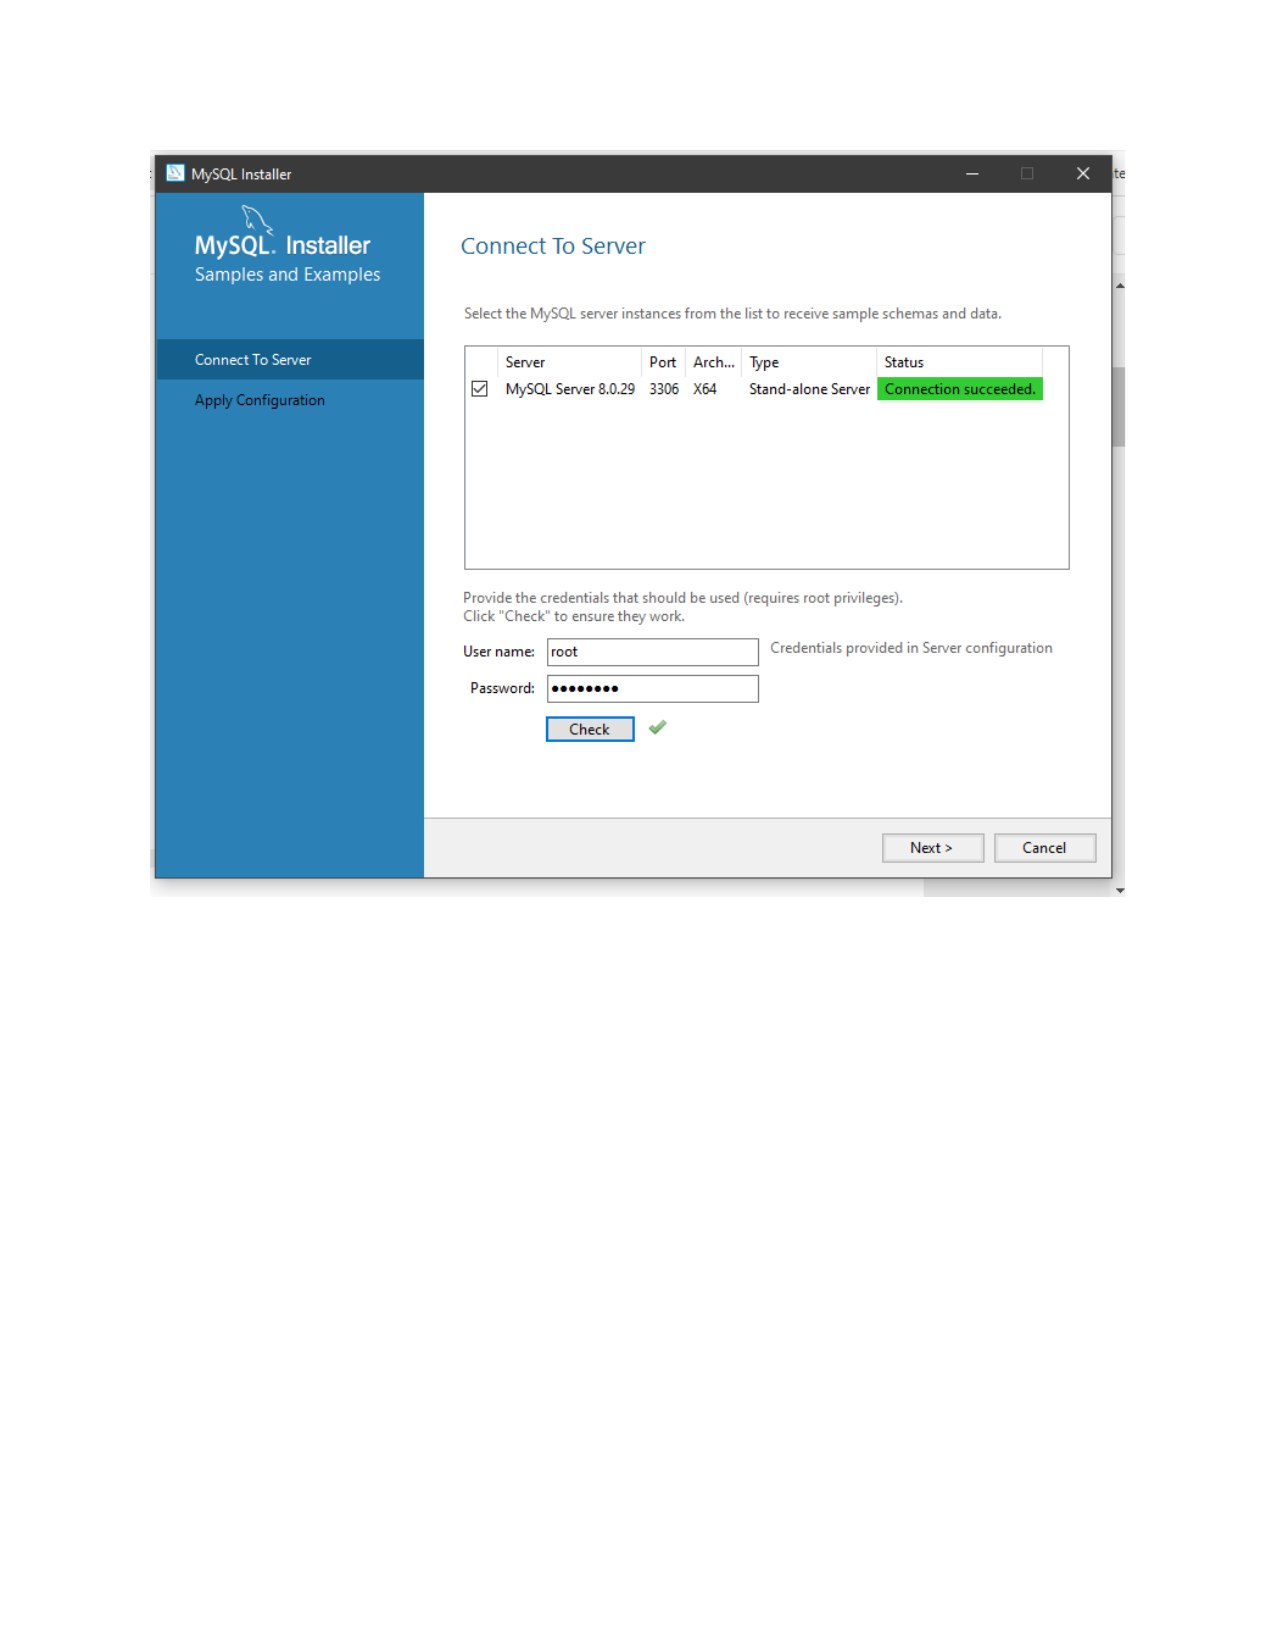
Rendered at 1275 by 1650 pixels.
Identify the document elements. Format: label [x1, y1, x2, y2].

picture [150, 150, 1125, 897]
